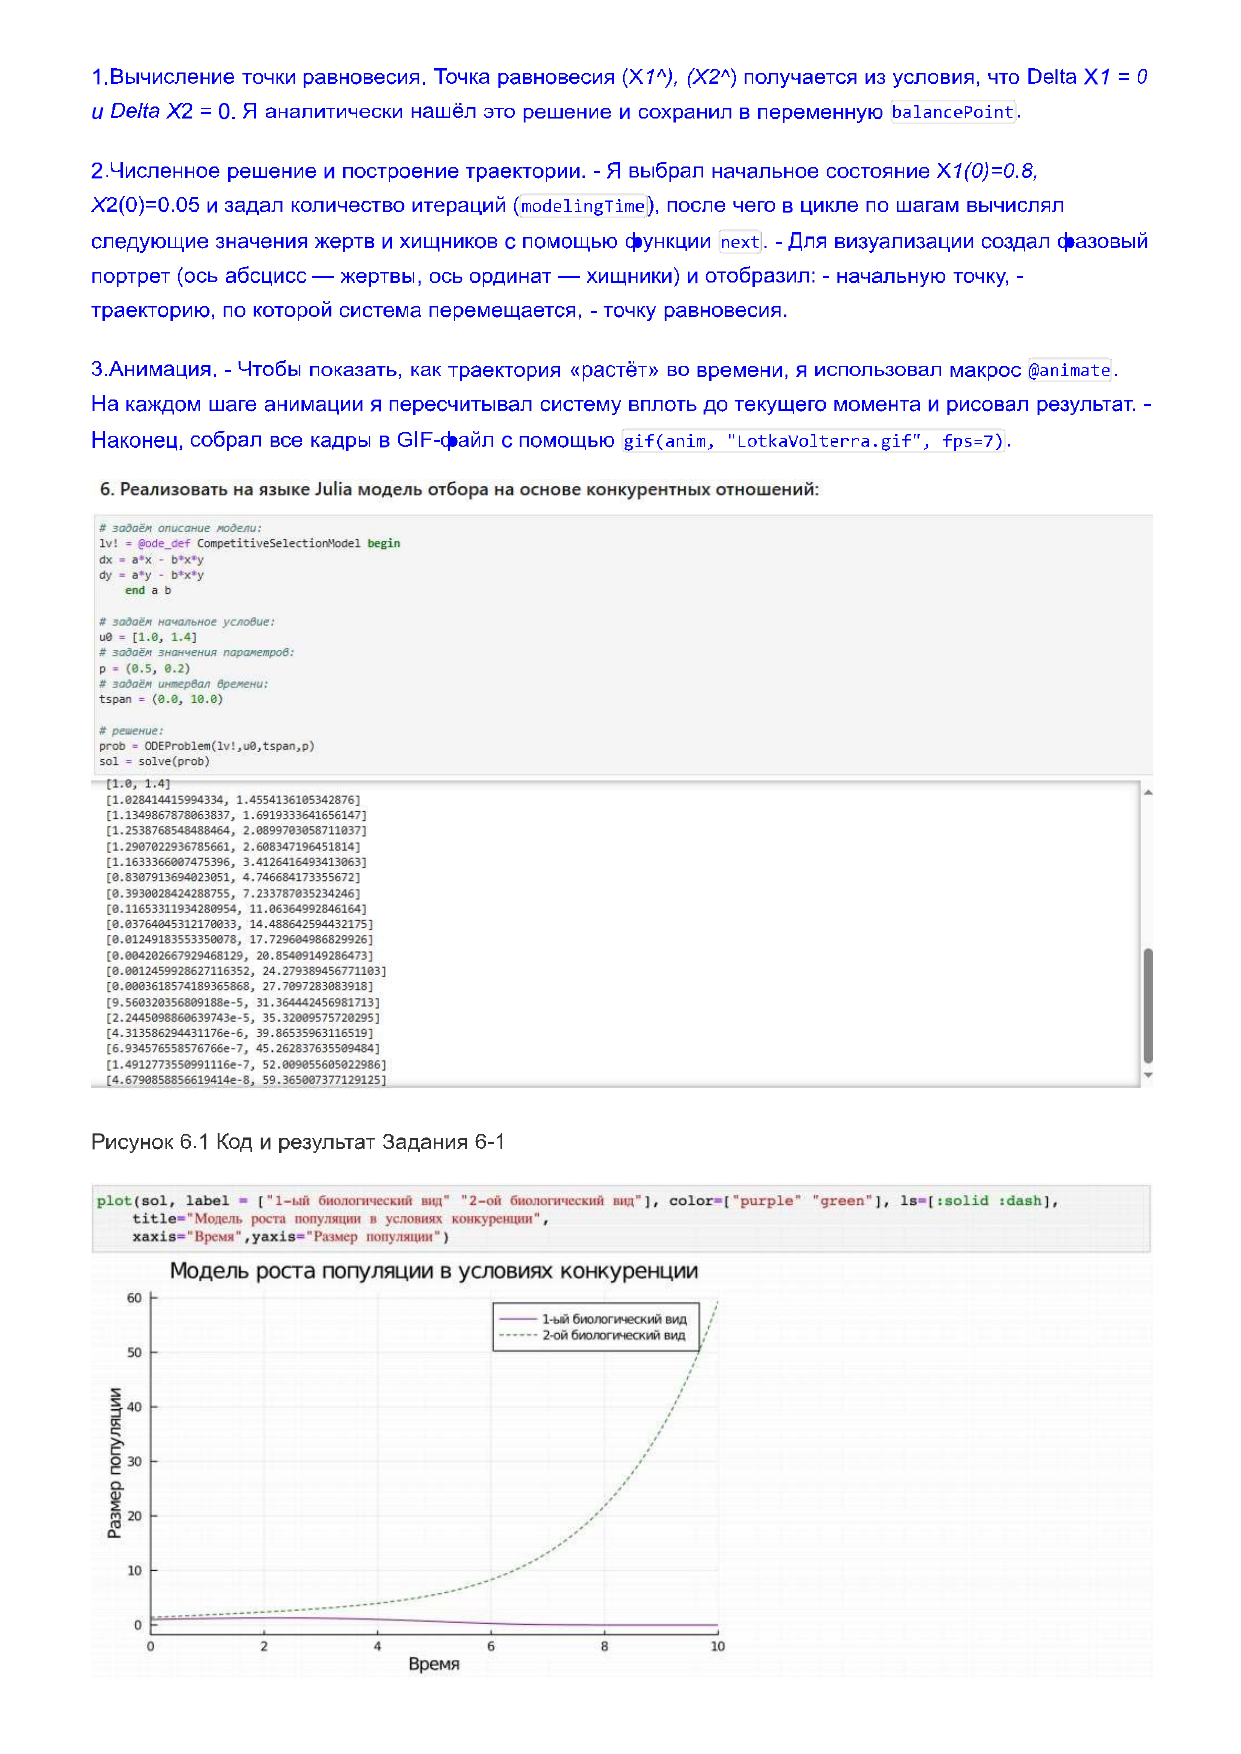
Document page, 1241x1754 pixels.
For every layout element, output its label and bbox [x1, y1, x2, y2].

picture [897, 201, 959, 213]
picture [988, 72, 1020, 85]
picture [314, 236, 375, 253]
picture [705, 266, 815, 288]
picture [264, 399, 363, 415]
picture [111, 68, 235, 85]
picture [215, 236, 308, 249]
picture [91, 1183, 1154, 1678]
picture [866, 201, 889, 213]
picture [223, 305, 246, 318]
picture [411, 365, 442, 377]
picture [270, 435, 303, 448]
picture [967, 201, 1064, 213]
picture [303, 72, 420, 89]
picture [629, 162, 704, 183]
picture [865, 72, 886, 85]
picture [892, 72, 980, 89]
picture [638, 107, 732, 123]
picture [826, 166, 930, 179]
picture [91, 479, 1154, 1092]
picture [513, 193, 659, 219]
picture [788, 232, 827, 252]
picture [340, 271, 414, 288]
picture [429, 271, 463, 284]
picture [947, 399, 1029, 416]
picture [981, 236, 1050, 252]
picture [835, 236, 973, 254]
picture [622, 68, 678, 89]
picture [1028, 68, 1077, 85]
picture [667, 201, 726, 213]
picture [837, 271, 946, 288]
picture [265, 107, 403, 119]
picture [834, 399, 921, 412]
picture [242, 72, 295, 85]
picture [92, 271, 170, 288]
picture [228, 166, 317, 183]
picture [92, 361, 211, 380]
picture [523, 236, 618, 252]
picture [253, 301, 332, 322]
picture [697, 365, 788, 382]
picture [209, 399, 257, 412]
picture [92, 395, 119, 412]
picture [238, 360, 300, 377]
picture [570, 361, 659, 382]
picture [801, 201, 859, 216]
picture [523, 107, 612, 123]
picture [399, 236, 498, 252]
picture [421, 431, 494, 452]
picture [629, 399, 697, 412]
picture [734, 399, 827, 416]
picture [466, 166, 585, 183]
picture [1037, 399, 1136, 416]
picture [165, 103, 193, 119]
picture [890, 100, 1020, 125]
picture [343, 166, 459, 183]
picture [397, 431, 413, 448]
picture [110, 103, 160, 119]
picture [190, 431, 262, 452]
picture [1027, 357, 1118, 383]
picture [625, 232, 711, 253]
picture [311, 435, 371, 452]
picture [744, 72, 857, 89]
picture [126, 399, 201, 415]
picture [91, 305, 215, 322]
picture [106, 162, 220, 179]
picture [1057, 232, 1148, 253]
picture [718, 229, 767, 255]
picture [448, 365, 561, 382]
picture [382, 1133, 468, 1153]
picture [411, 103, 476, 119]
picture [310, 365, 402, 380]
picture [815, 365, 942, 377]
picture [225, 266, 307, 287]
picture [603, 305, 657, 322]
picture [389, 399, 532, 416]
picture [621, 428, 1010, 454]
picture [429, 305, 582, 322]
picture [434, 68, 490, 85]
picture [242, 103, 257, 119]
picture [177, 267, 218, 288]
picture [586, 267, 680, 288]
picture [733, 201, 775, 213]
picture [483, 107, 516, 119]
picture [106, 1137, 174, 1154]
picture [703, 399, 728, 415]
picture [953, 271, 1009, 288]
picture [498, 72, 614, 89]
picture [519, 435, 615, 451]
picture [664, 305, 787, 322]
picture [225, 201, 283, 216]
picture [90, 196, 200, 217]
picture [339, 305, 422, 318]
picture [758, 107, 883, 124]
picture [279, 1137, 376, 1154]
picture [469, 271, 552, 288]
picture [950, 365, 1022, 382]
picture [936, 162, 1037, 183]
picture [687, 68, 737, 89]
picture [180, 1133, 197, 1150]
picture [412, 196, 506, 217]
picture [606, 162, 621, 179]
picture [291, 201, 405, 213]
picture [712, 166, 819, 179]
picture [92, 431, 183, 451]
picture [667, 365, 690, 377]
picture [217, 1133, 253, 1153]
picture [540, 399, 622, 416]
picture [1137, 68, 1148, 85]
picture [92, 236, 209, 254]
picture [475, 1133, 503, 1150]
